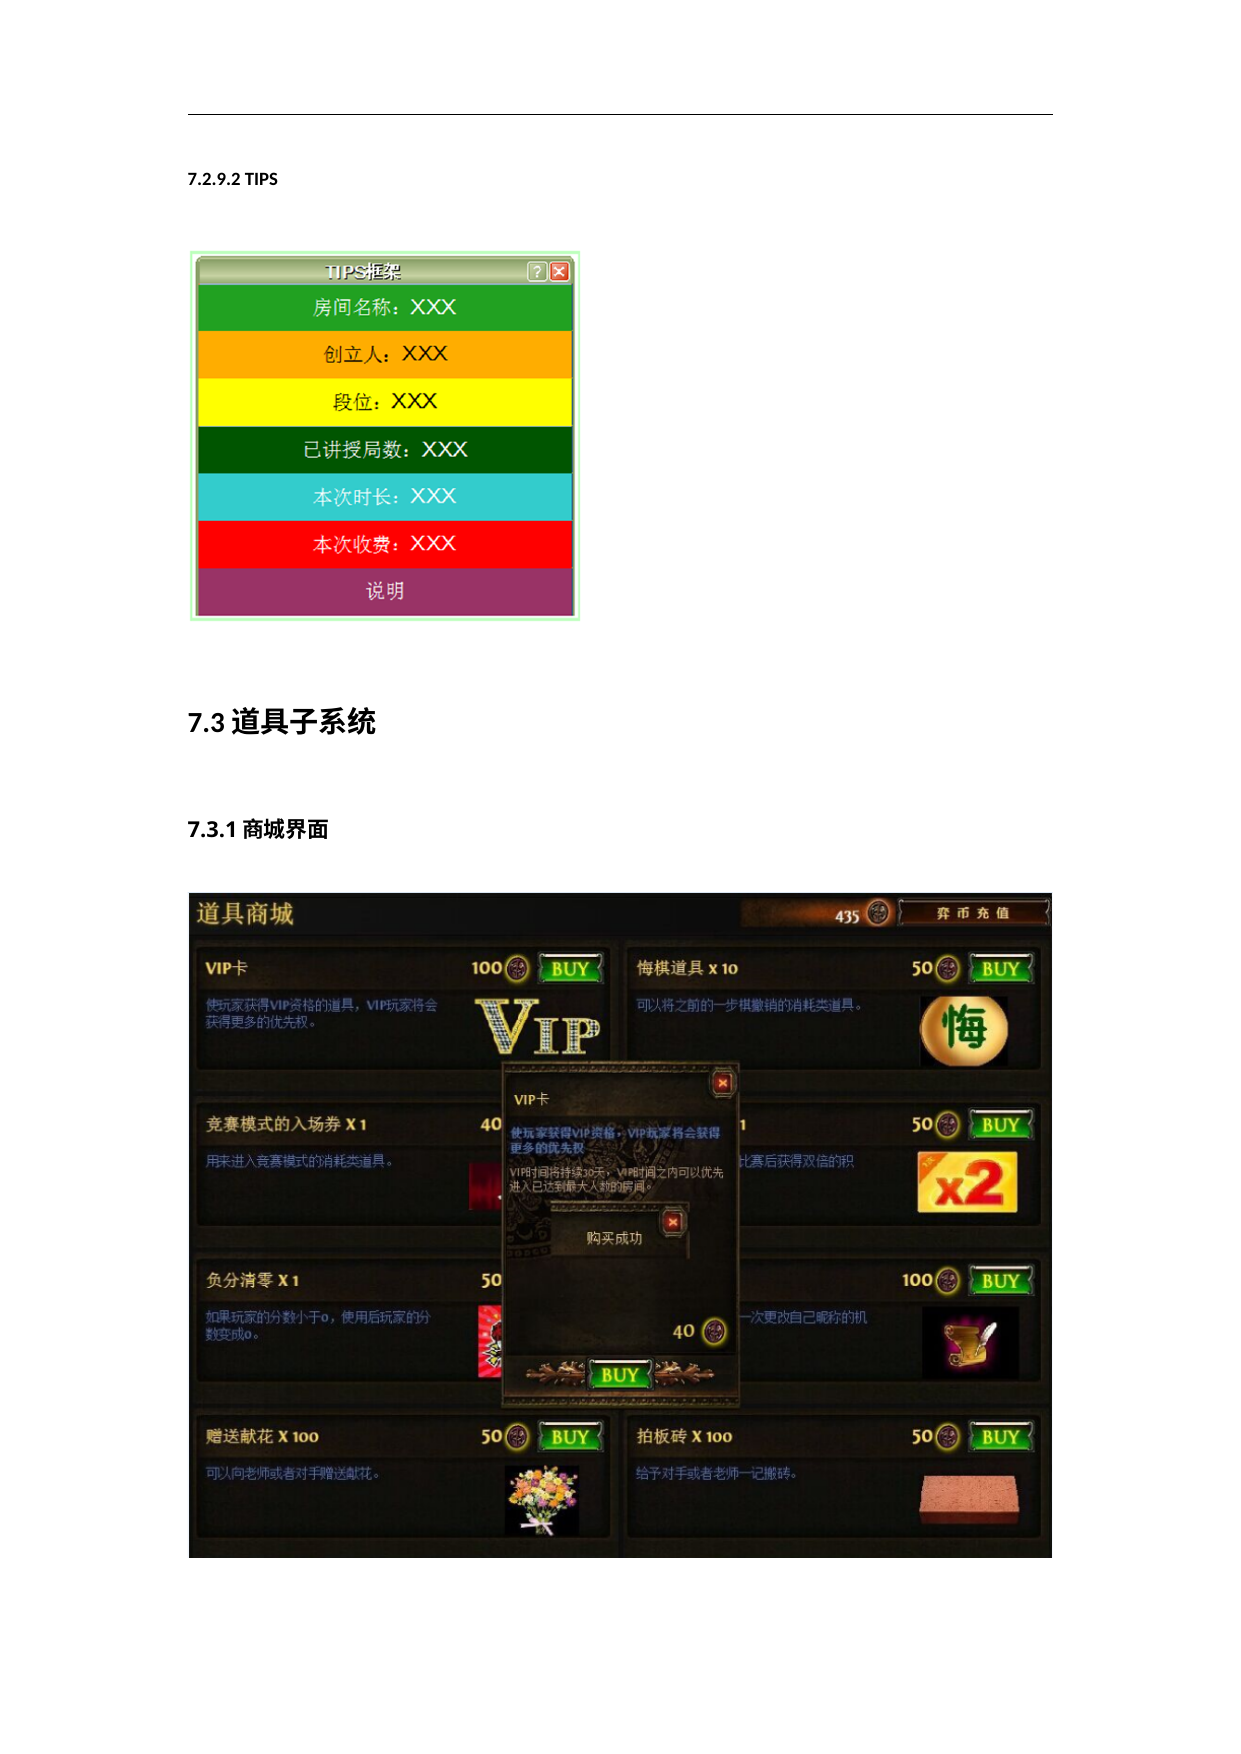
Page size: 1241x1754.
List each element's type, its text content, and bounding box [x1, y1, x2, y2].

picture [187, 237, 590, 630]
subtitle 7.3.1商城界面 [187, 812, 1053, 844]
picture [187, 892, 1053, 1558]
subtitle 7.3道具子系统 [187, 687, 1053, 752]
subtitle 7.2.9.2 TIPS [187, 162, 1053, 194]
